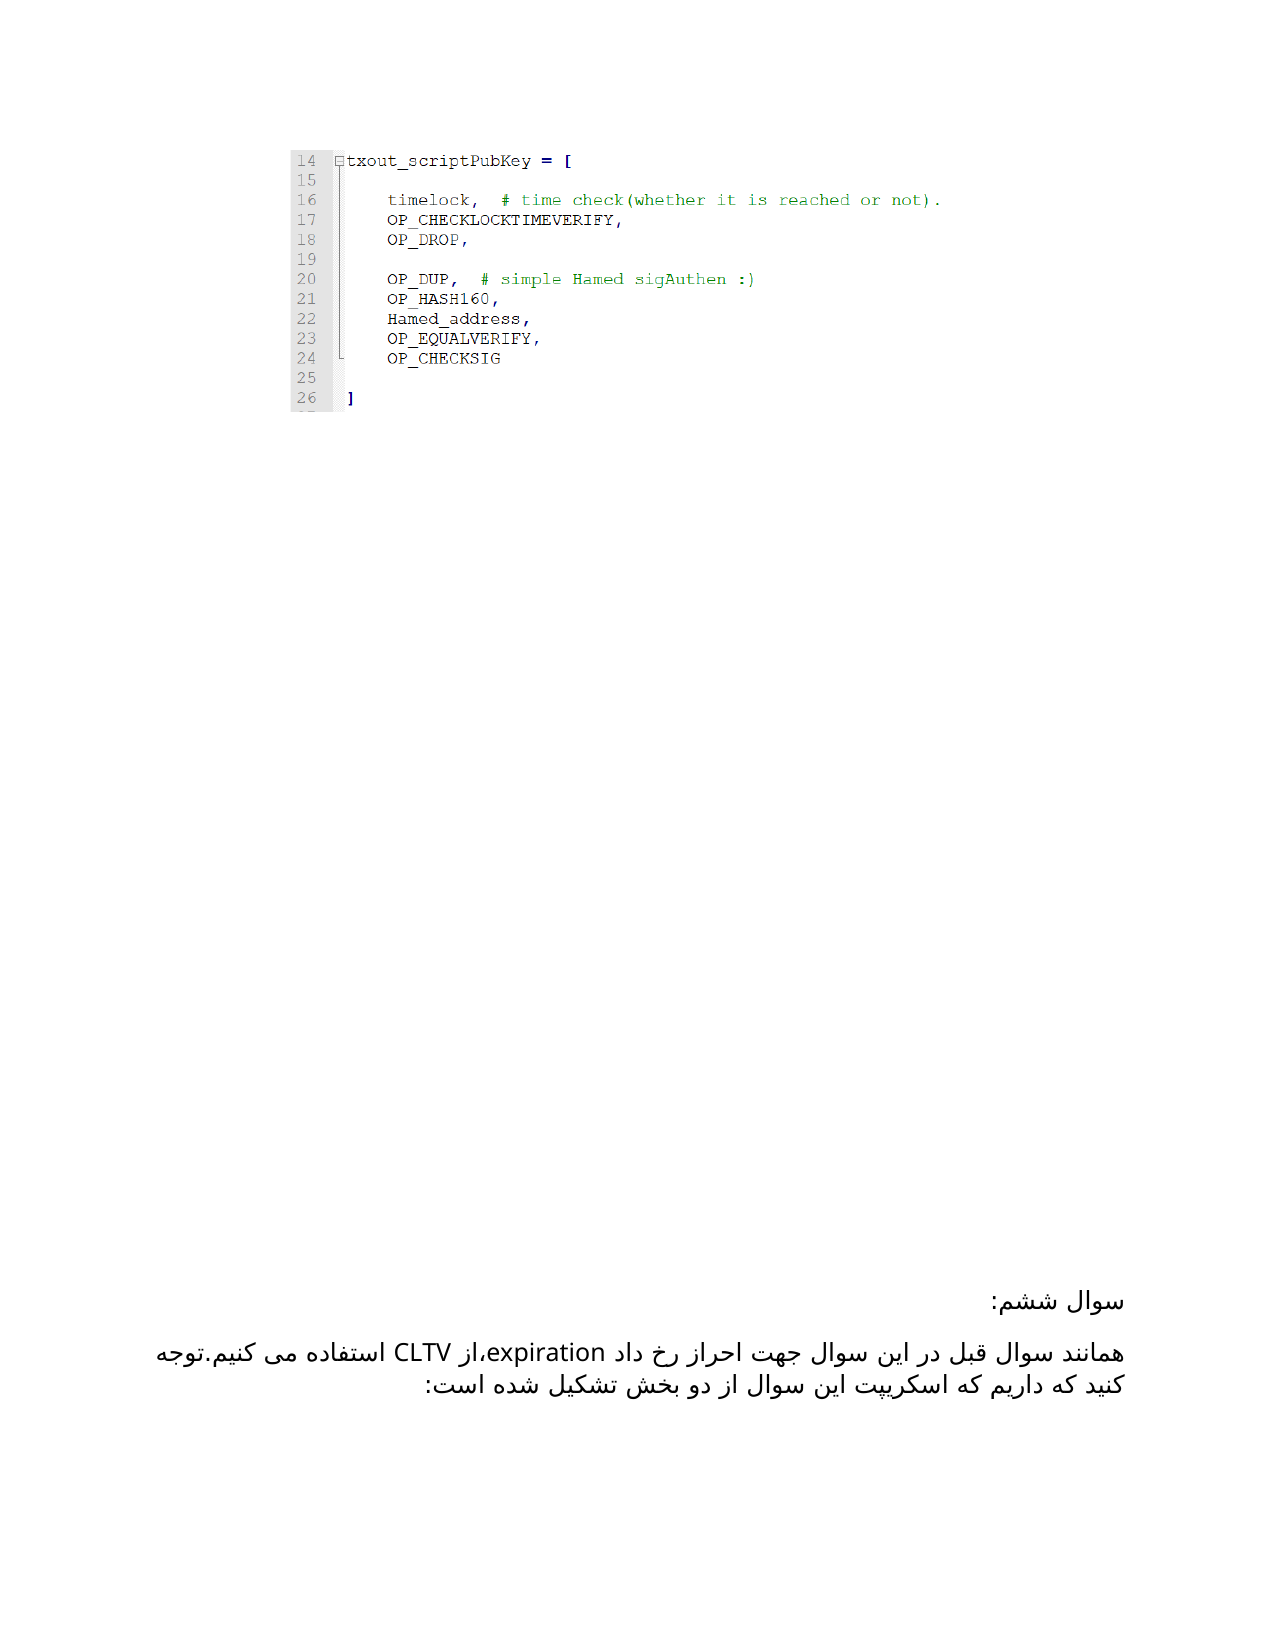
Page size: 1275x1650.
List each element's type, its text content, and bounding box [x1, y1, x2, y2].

picture [290, 150, 984, 412]
text همانند سوال قبل در این سوال جهت احراز رخ داد expiration،از CLTV استفاده می کنیم.توجه کنید که داریم که اسکریپت این سوال از دو بخش تشکیل شده است: [150, 1334, 1125, 1400]
text سوال ششم: [150, 1286, 1125, 1315]
